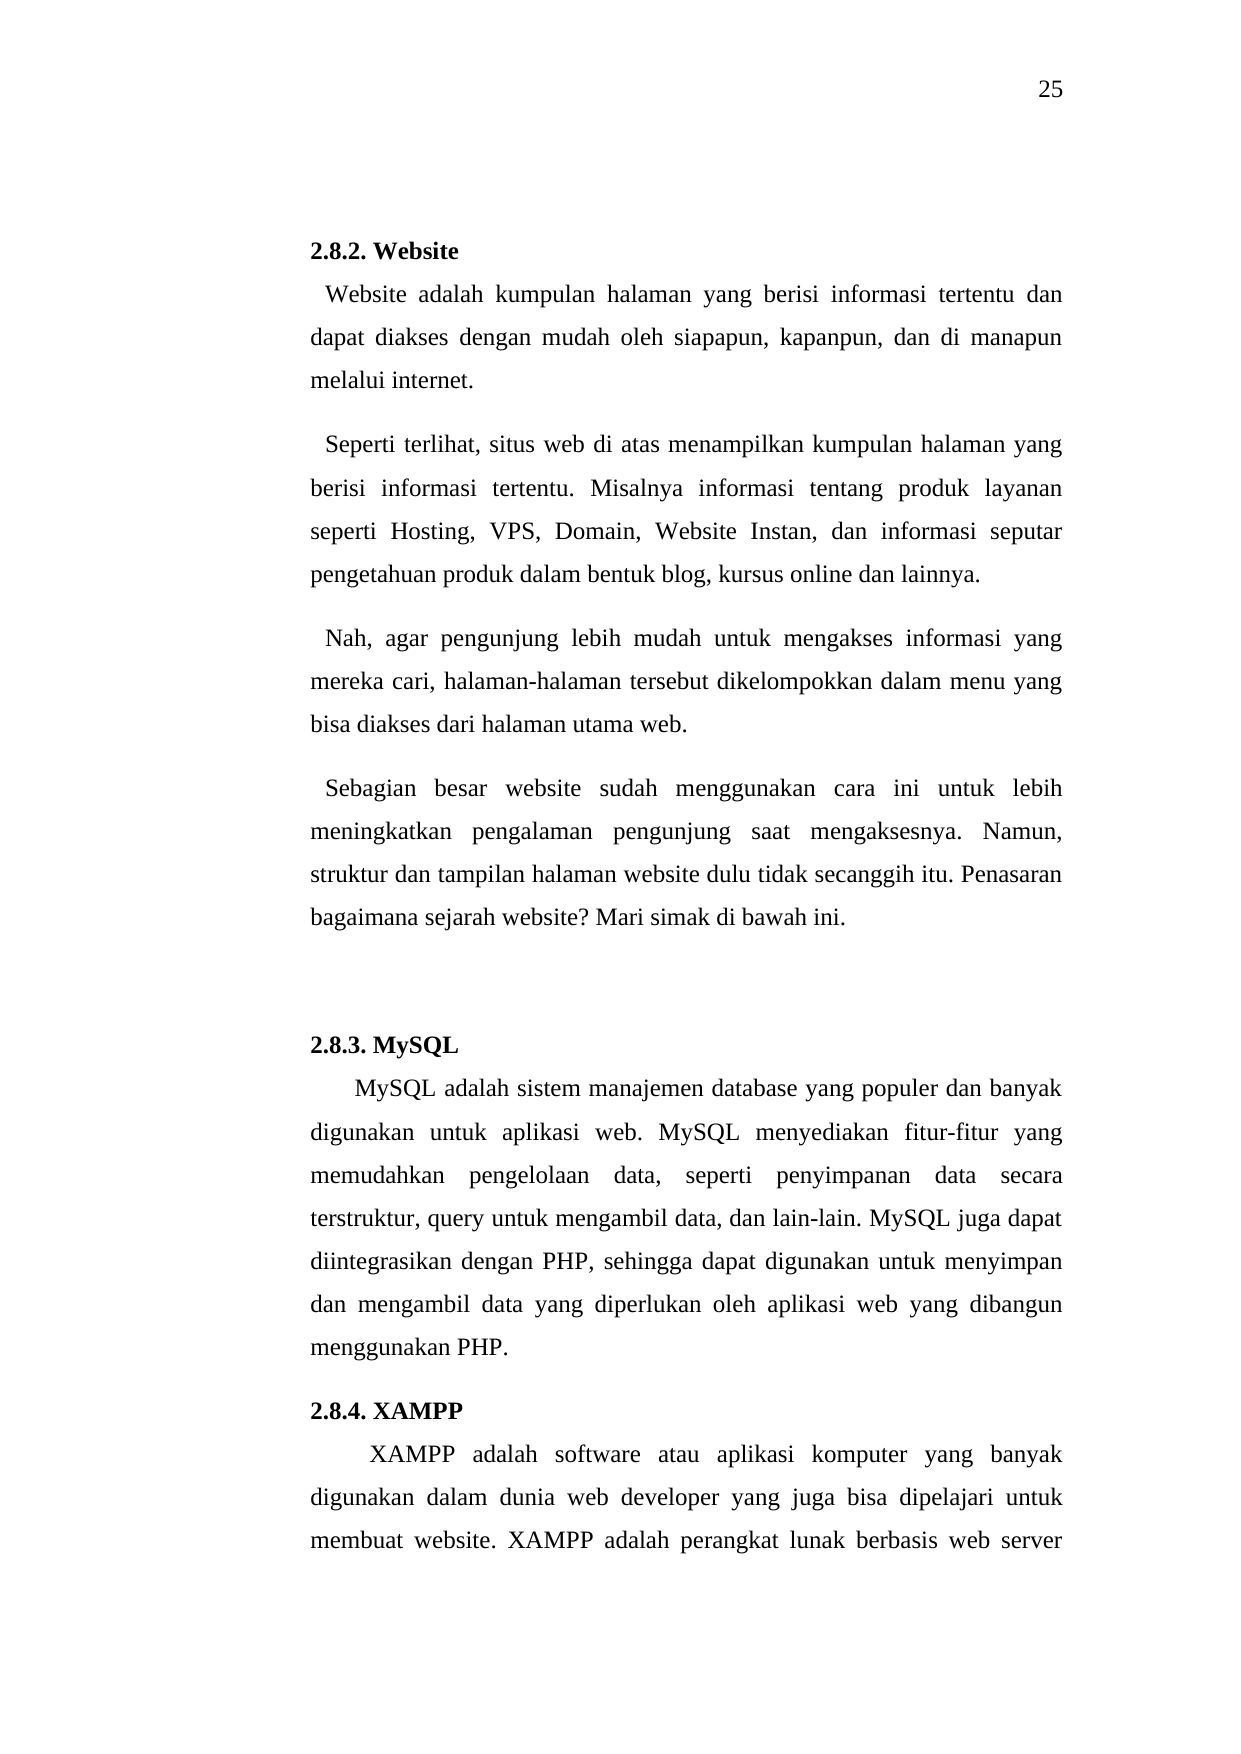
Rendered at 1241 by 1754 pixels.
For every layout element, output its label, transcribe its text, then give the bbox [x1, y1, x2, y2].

text Nah, agar pengunjung lebih mudah untuk mengakses informasi yang mereka cari, halaman-halaman tersebut dikelompokkan dalam menu yang bisa diakses dari halaman utama web. [310, 623, 1063, 738]
text Website adalah kumpulan halaman yang berisi informasi tertentu dan dapat diakses dengan mudah oleh siapapun, kapanpun, dan di manapun melalui internet. [310, 279, 1063, 394]
text MySQL adalah sistem manajemen database yang populer dan banyak digunakan untuk aplikasi web. MySQL menyediakan fitur-fitur yang memudahkan pengelolaan data, seperti penyimpanan data secara terstruktur, query untuk mengambil data, dan lain-lain. MySQL juga dapat diintegrasikan dengan PHP, sehingga dapat digunakan untuk menyimpan dan mengambil data yang diperlukan oleh aplikasi web yang dibangun menggunakan PHP. [310, 1073, 1063, 1361]
subtitle 2.8.3. MySQL [310, 1030, 1063, 1059]
text Seperti terlihat, situs web di atas menampilkan kumpulan halaman yang berisi informasi tertentu. Misalnya informasi tentang produk layanan seperti Hosting, VPS, Domain, Website Instan, dan informasi seputar pengetahuan produk dalam bentuk blog, kursus online dan lainnya. [310, 429, 1063, 588]
text Sebagian besar website sudah menggunakan cara ini untuk lebih meningkatkan pengalaman pengunjung saat mengaksesnya. Namun, struktur dan tampilan halaman website dulu tidak secanggih itu. Penasaran bagaimana sejarah website? Mari simak di bawah ini. [310, 773, 1063, 931]
subtitle 2.8.2. Website [310, 236, 1063, 265]
subtitle 2.8.4. XAMPP [310, 1396, 1063, 1425]
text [310, 1439, 1063, 1554]
